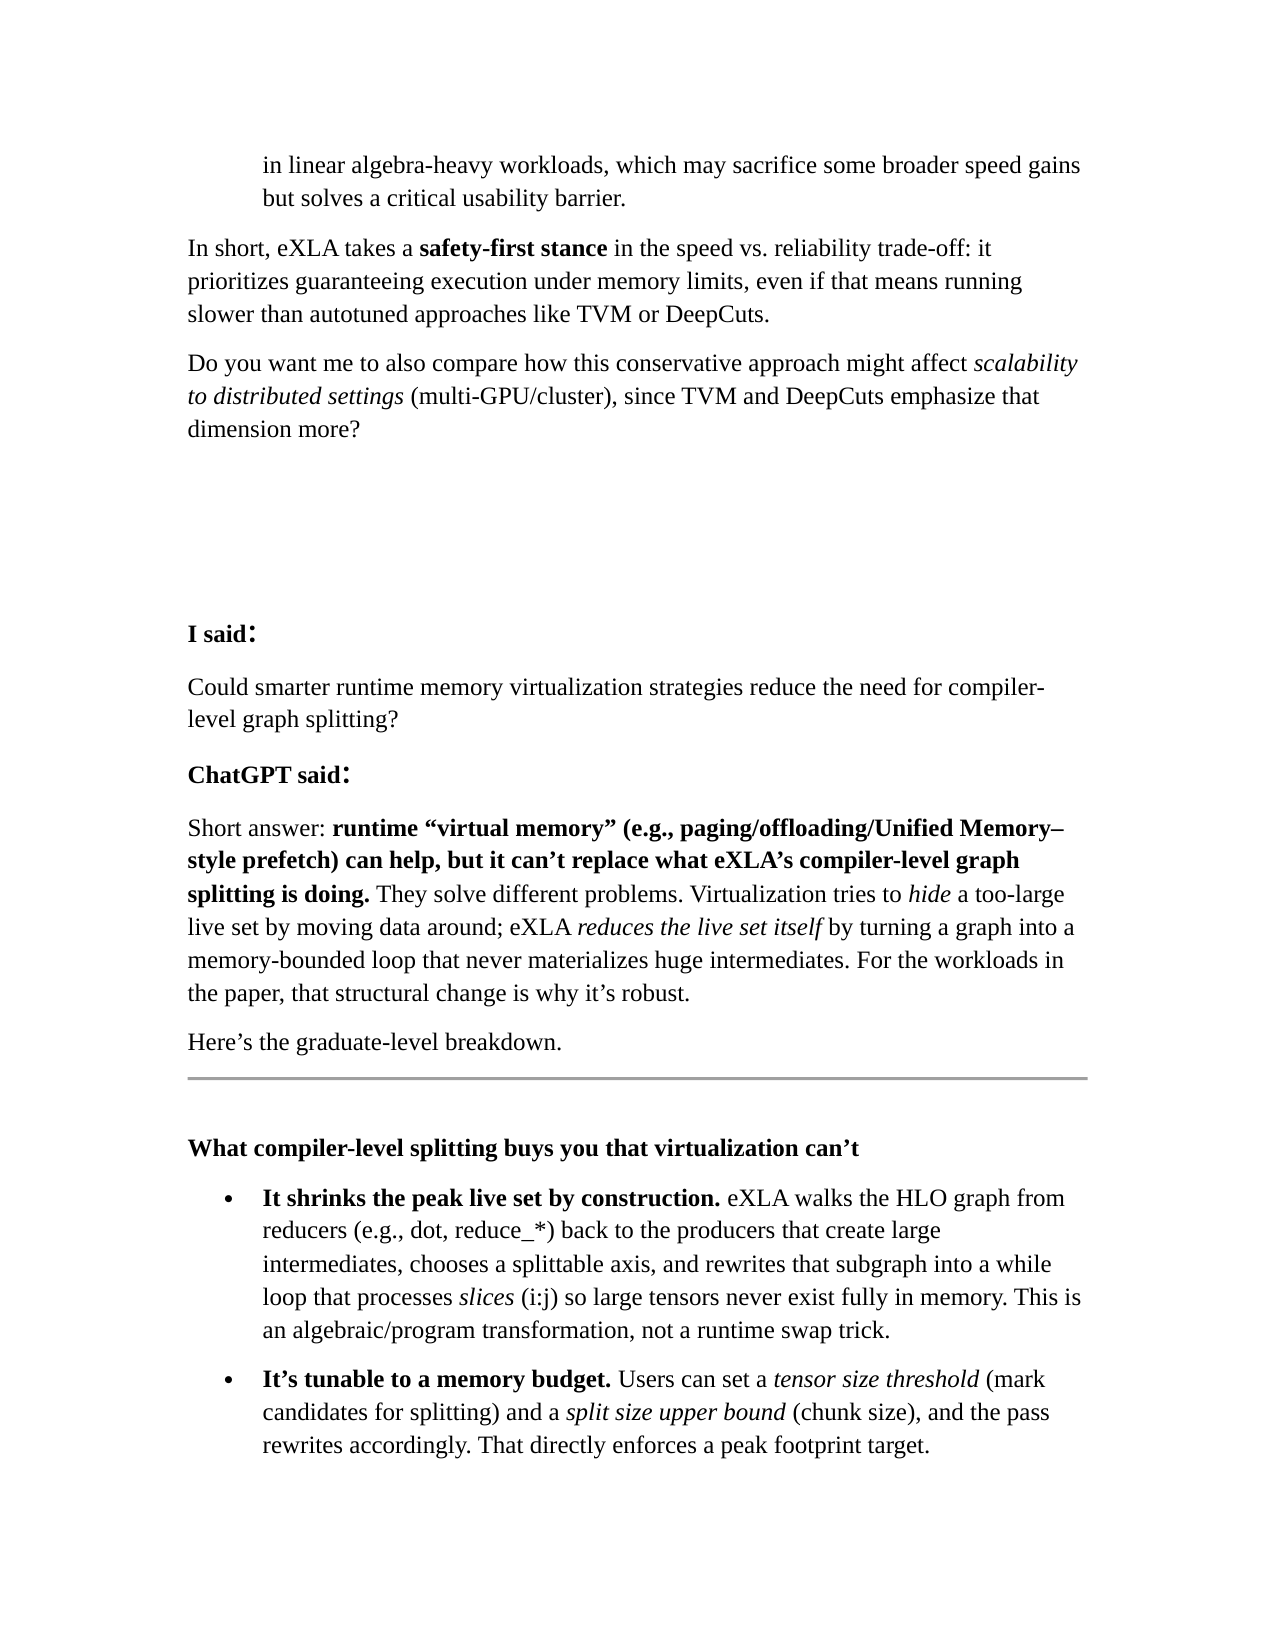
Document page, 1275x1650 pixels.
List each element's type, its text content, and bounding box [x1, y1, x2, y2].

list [225, 150, 1087, 212]
text Here’s the graduate-level breakdown. [187, 1027, 1087, 1056]
text What compiler-level splitting buys you that virtualization can’t [187, 1133, 1087, 1162]
text ChatGPT said： [187, 754, 1087, 791]
text I said： [187, 613, 1087, 649]
list It’s tunable to a memory budget. Users can set a tensor size threshold (mark candidates for splitting) and a split size upper bound (chunk size), and the pass rewrites accordingly. That directly enforces a peak footprint target. [225, 1364, 1087, 1459]
text Short answer: runtime “virtual memory” (e.g., paging/offloading/Unified Memory–style prefetch) can help, but it can’t replace what eXLA’s compiler-level graph splitting is doing. They solve different problems. Virtualization tries to hide a too-large live set by moving data around; eXLA reduces the live set itself by turning a graph into a memory-bounded loop that never materializes huge intermediates. For the workloads in the paper, that structural change is why it’s robust. [187, 813, 1087, 1006]
text In short, eXLA takes a safety-first stance in the speed vs. reliability trade-off: it prioritizes guaranteeing execution under memory limits, even if that means running slower than autotuned approaches like TVM or DeepCuts. [187, 233, 1087, 327]
list It shrinks the peak live set by construction. eXLA walks the HLO graph from reducers (e.g., dot, reduce_*) back to the producers that create large intermediates, chooses a splittable axis, and rewrites that subgraph into a while loop that processes slices (i:j) so large tensors never exist fully in memory. This is an algebraic/program transformation, not a runtime swap trick. [225, 1183, 1087, 1343]
text Could smarter runtime memory virtualization strategies reduce the need for compiler-level graph splitting? [187, 672, 1087, 733]
text Do you want me to also compare how this conservative approach might affect scalability to distributed settings (multi-GPU/cluster), since TVM and DeepCuts emphasize that dimension more? [187, 348, 1087, 443]
